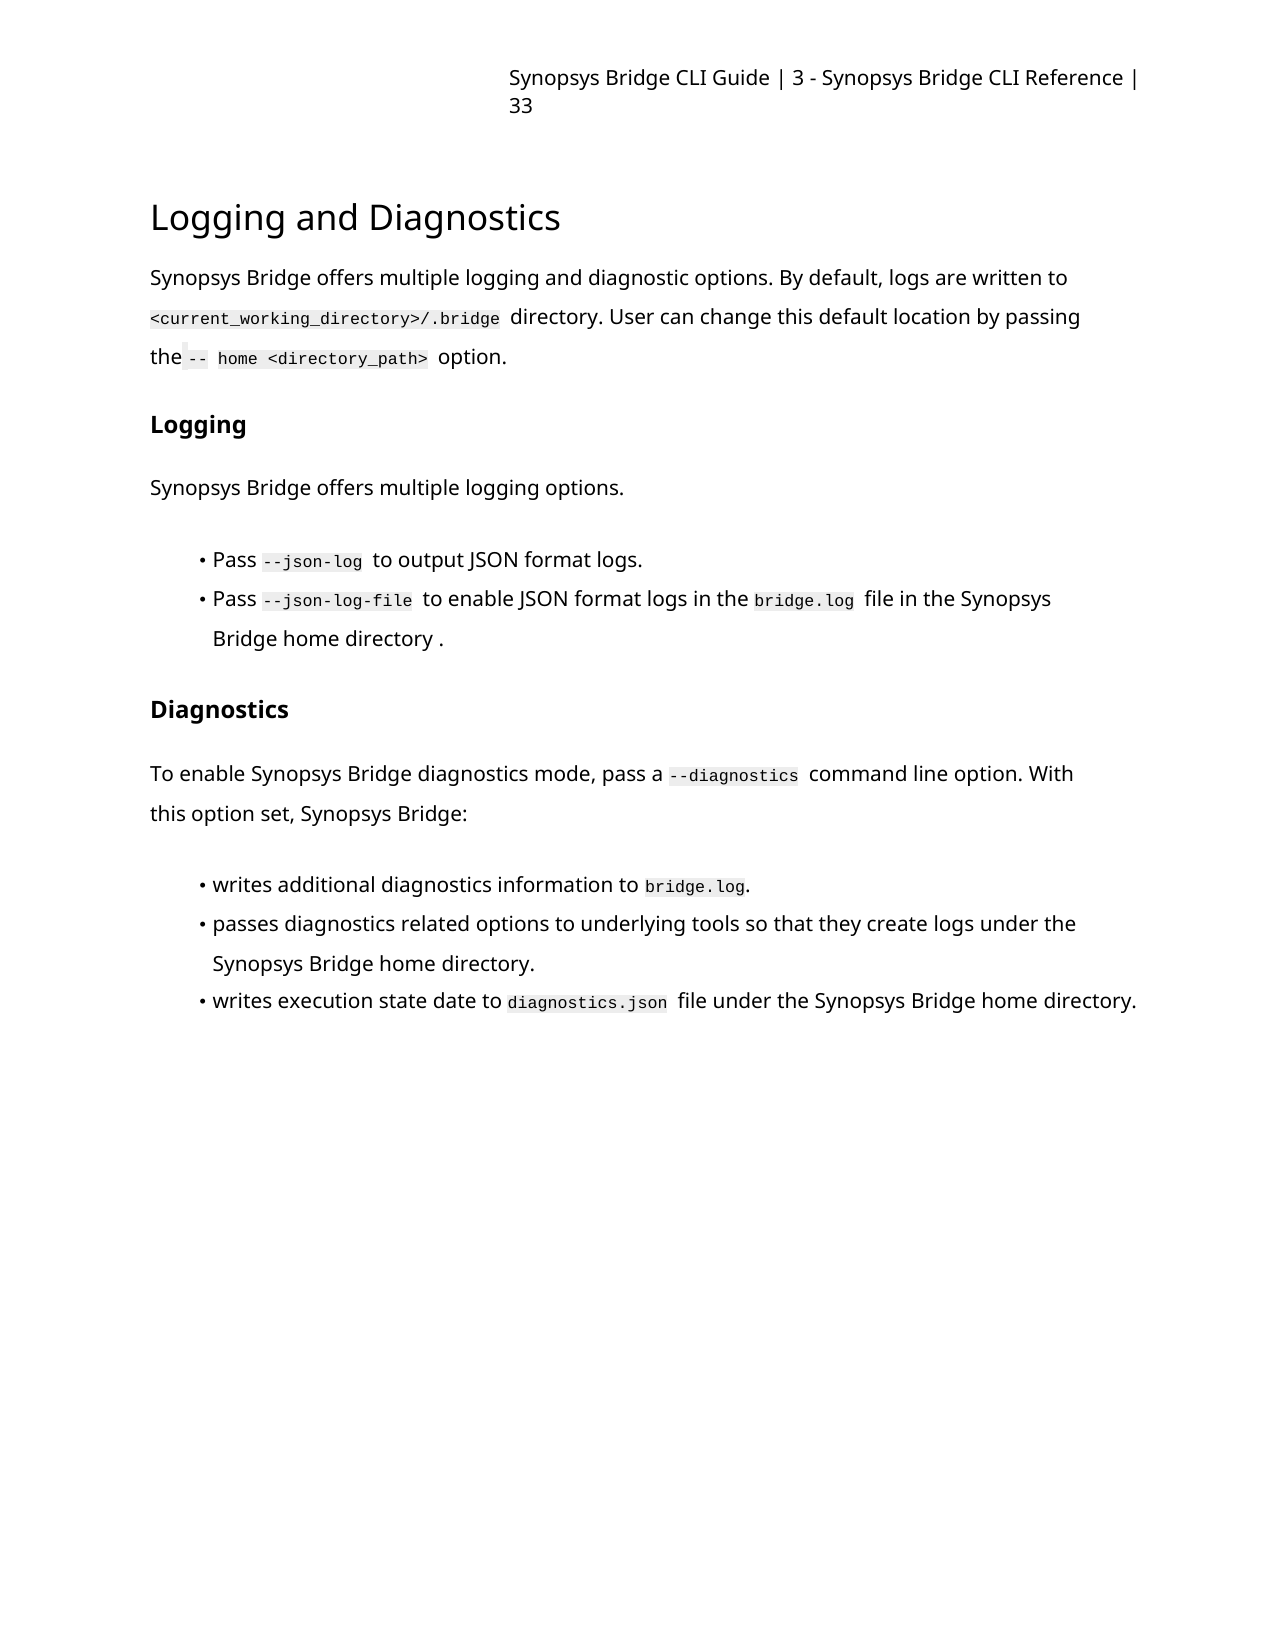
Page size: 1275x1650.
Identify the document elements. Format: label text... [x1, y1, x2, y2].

list passes diagnostics related options to underlying tools so that they create logs under the Synopsys Bridge home directory. [199, 909, 1118, 977]
list writes execution state date to diagnostics.json file under the Synopsys Bridge home directory. [199, 989, 1142, 1013]
subtitle Logging and Diagnostics [150, 193, 1142, 241]
list writes additional diagnostics information to bridge.log. [199, 870, 1142, 898]
subtitle Diagnostics [150, 693, 1142, 726]
list Pass --json-log-file to enable JSON format logs in the bridge.log file in the Synopsys Bridge home directory . [199, 584, 1082, 652]
text To enable Synopsys Bridge diagnostics mode, pass a --diagnostics command line option. With this option set, Synopsys Bridge: [150, 759, 1102, 827]
list Pass --json-log to output JSON format logs. [199, 545, 1142, 573]
subtitle Logging [150, 408, 1142, 440]
text <current_working_directory>/.bridge directory. User can change this default location by passing the -- home <directory_path> option. [150, 302, 1114, 370]
text Synopsys Bridge offers multiple logging options. [150, 473, 1142, 502]
text Synopsys Bridge offers multiple logging and diagnostic options. By default, logs are written to [150, 263, 1142, 292]
text Synopsys Bridge CLI Guide | 3 - Synopsys Bridge CLI Reference | 33 [509, 63, 1142, 120]
